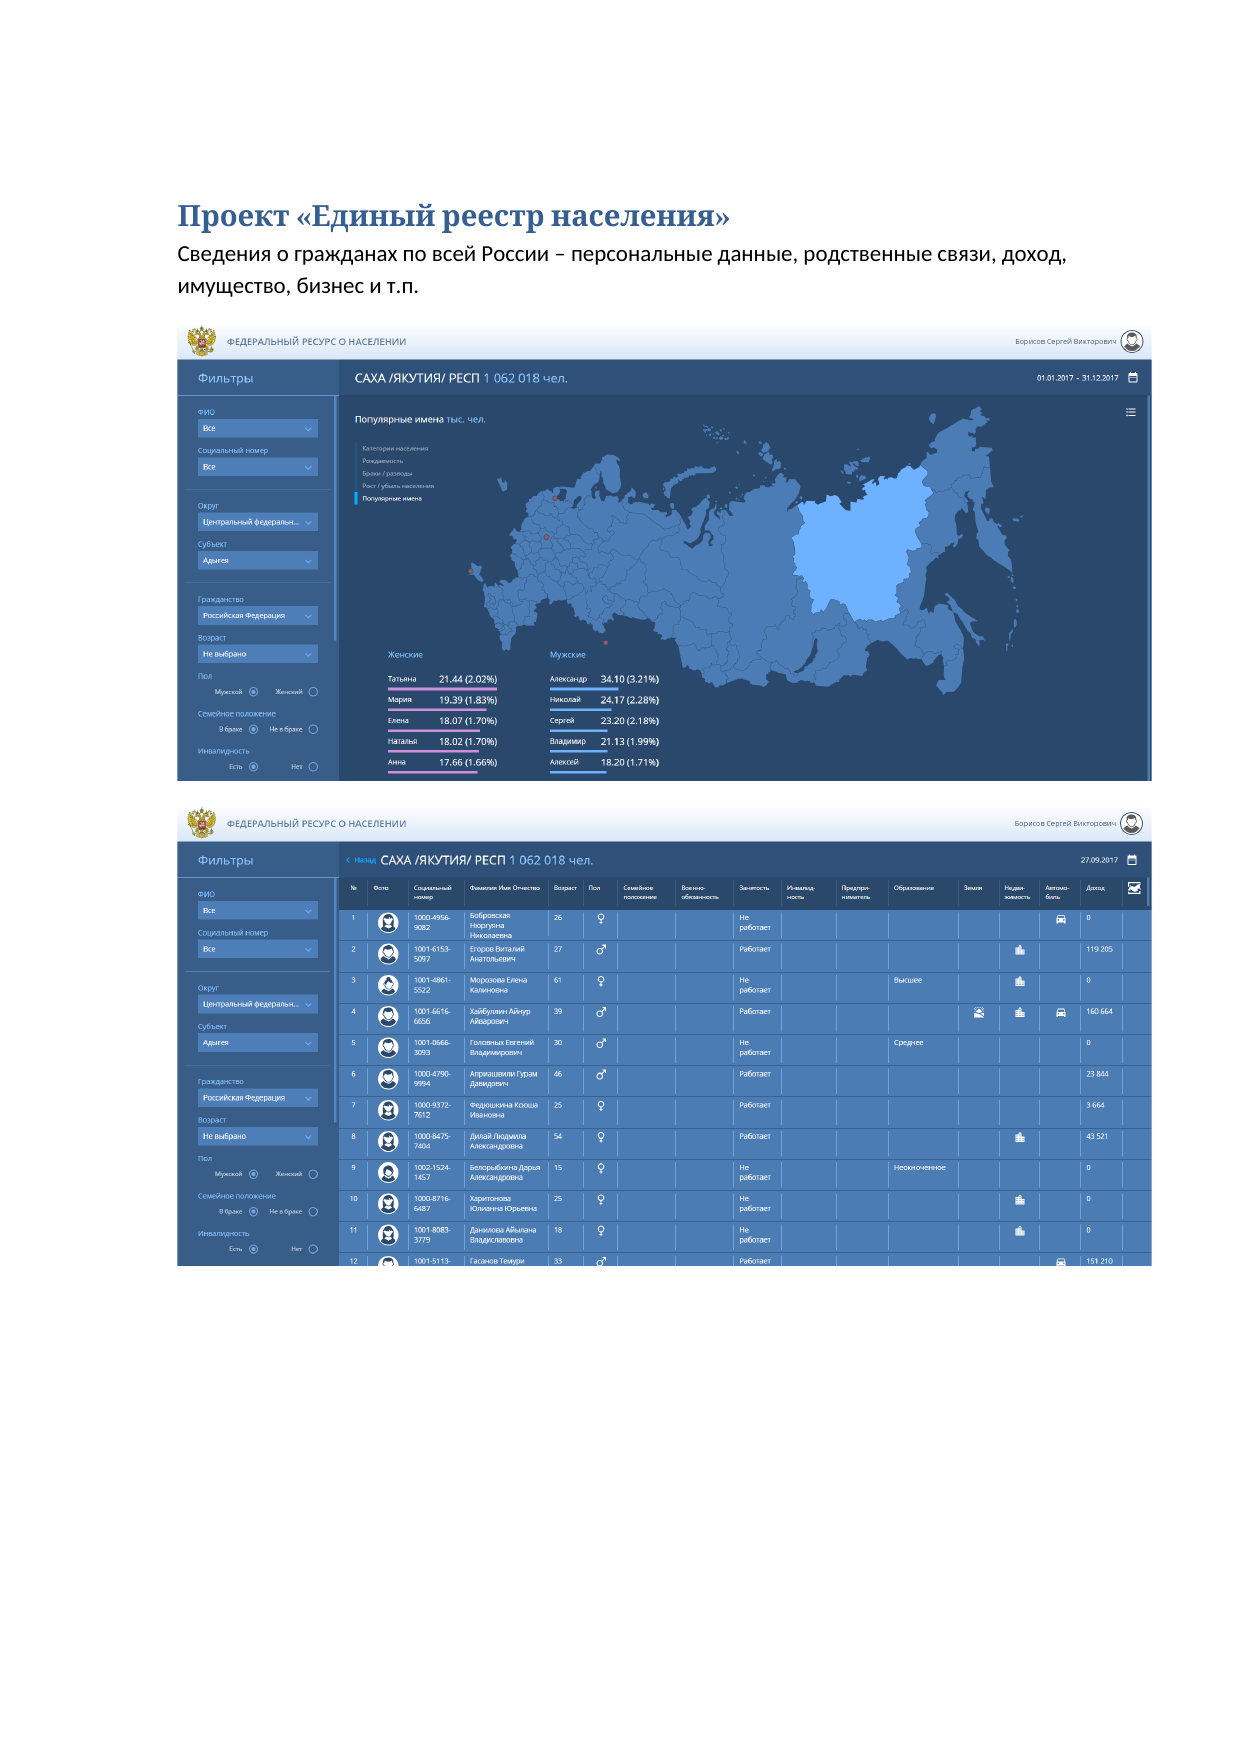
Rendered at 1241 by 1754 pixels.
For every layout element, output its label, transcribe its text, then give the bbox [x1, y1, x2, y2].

picture [177, 806, 1152, 1266]
picture [177, 324, 1152, 781]
subtitle Проект «Единый реестр населения» [177, 200, 1152, 234]
text Сведения о гражданах по всей России – персональные данные, родственные связи, доход, имущество, бизнес и т.п. [177, 239, 1152, 299]
